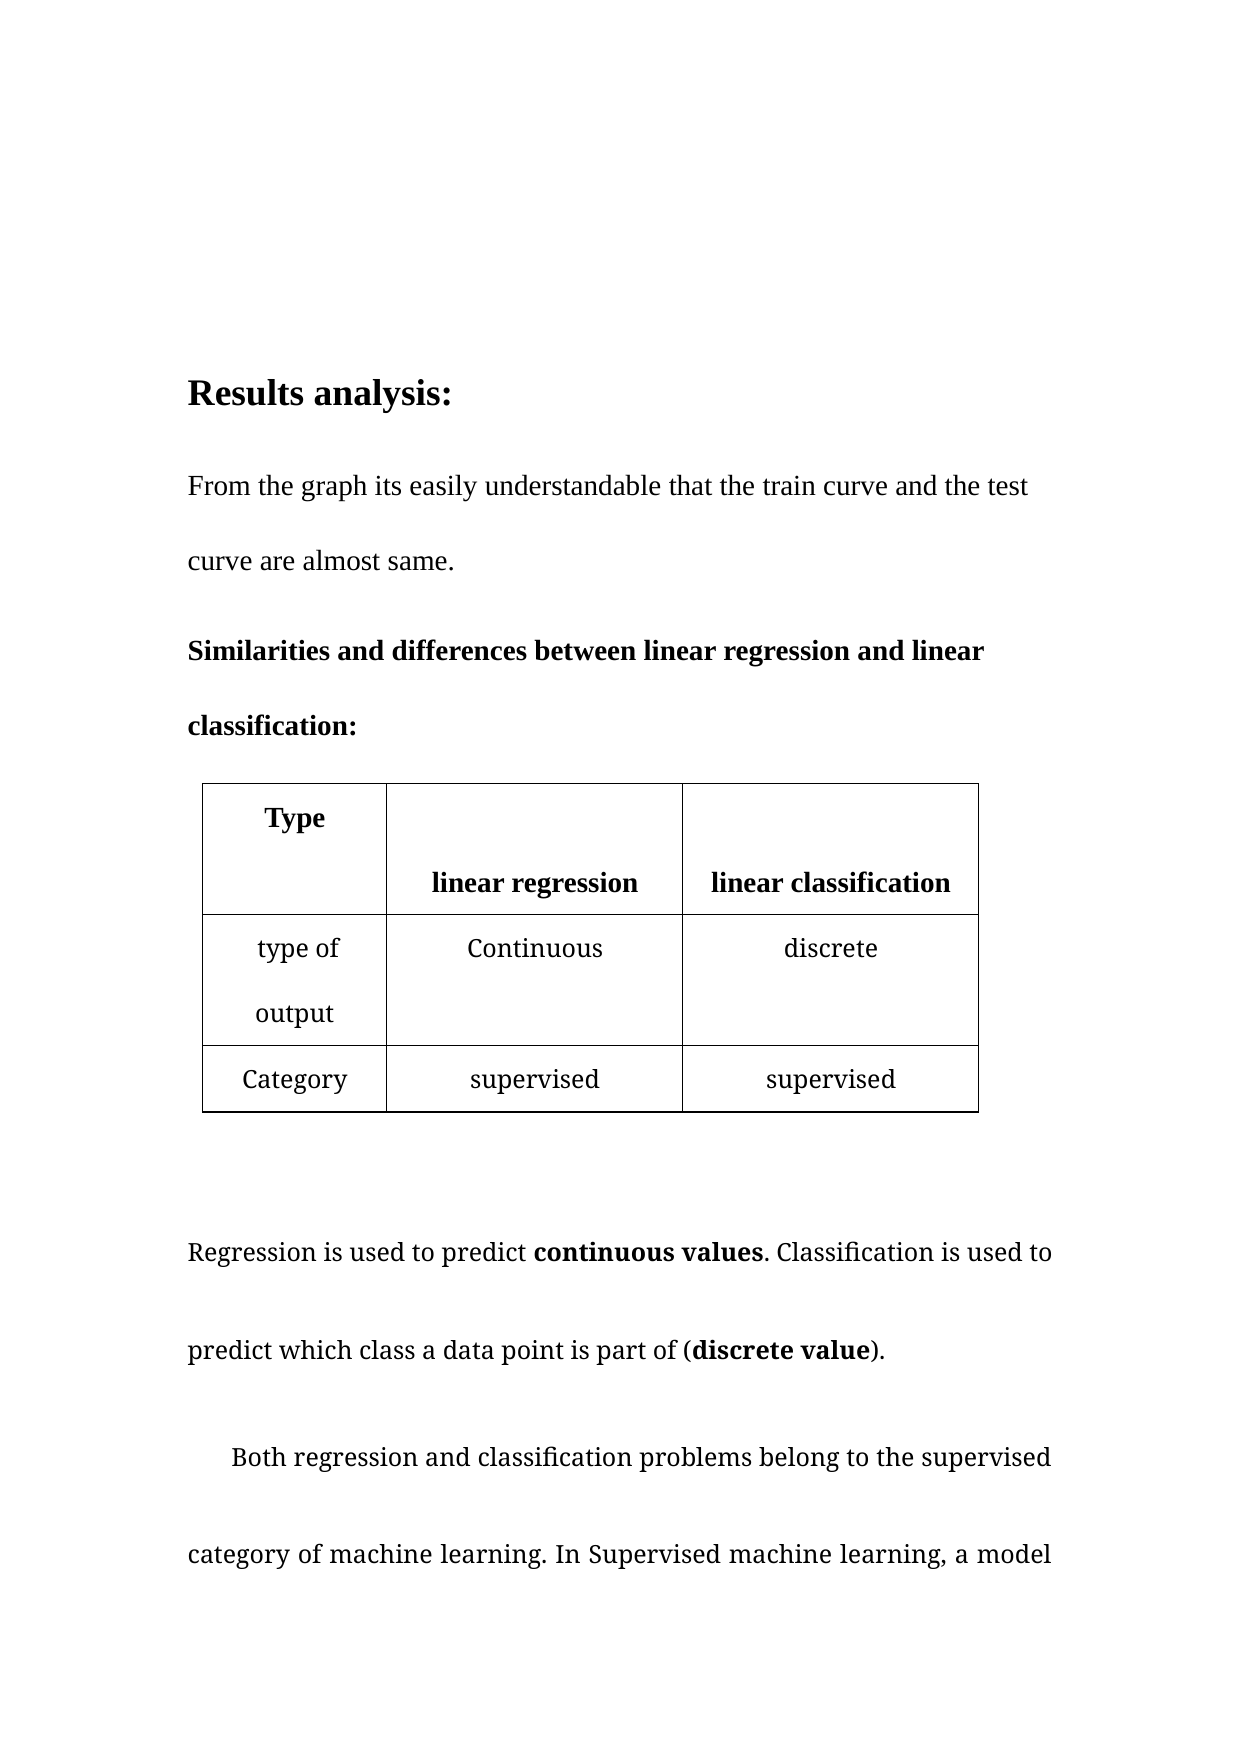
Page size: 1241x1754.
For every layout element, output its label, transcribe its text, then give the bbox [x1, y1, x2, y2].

table_cell supervised [683, 1046, 978, 1111]
table_header linear classification [683, 784, 978, 914]
text Similarities and differences between linear regression and linear classification: [187, 618, 1053, 757]
table_header linear regression [387, 784, 682, 914]
text From the graph its easily understandable that the train curve and the test curve are almost same. [187, 452, 1053, 592]
table_cell discrete [683, 915, 978, 1045]
table_cell supervised [387, 1046, 682, 1111]
table_cell type of output [203, 915, 386, 1045]
table_cell Continuous [387, 915, 682, 1045]
text Results analysis: [187, 360, 1053, 425]
table_header Type [203, 784, 386, 914]
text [187, 1424, 1053, 1586]
text Regression is used to predict continuous values. Classification is used to predict which class a data point is part of (discrete value). [187, 1219, 1053, 1382]
table_cell Category [203, 1046, 386, 1111]
